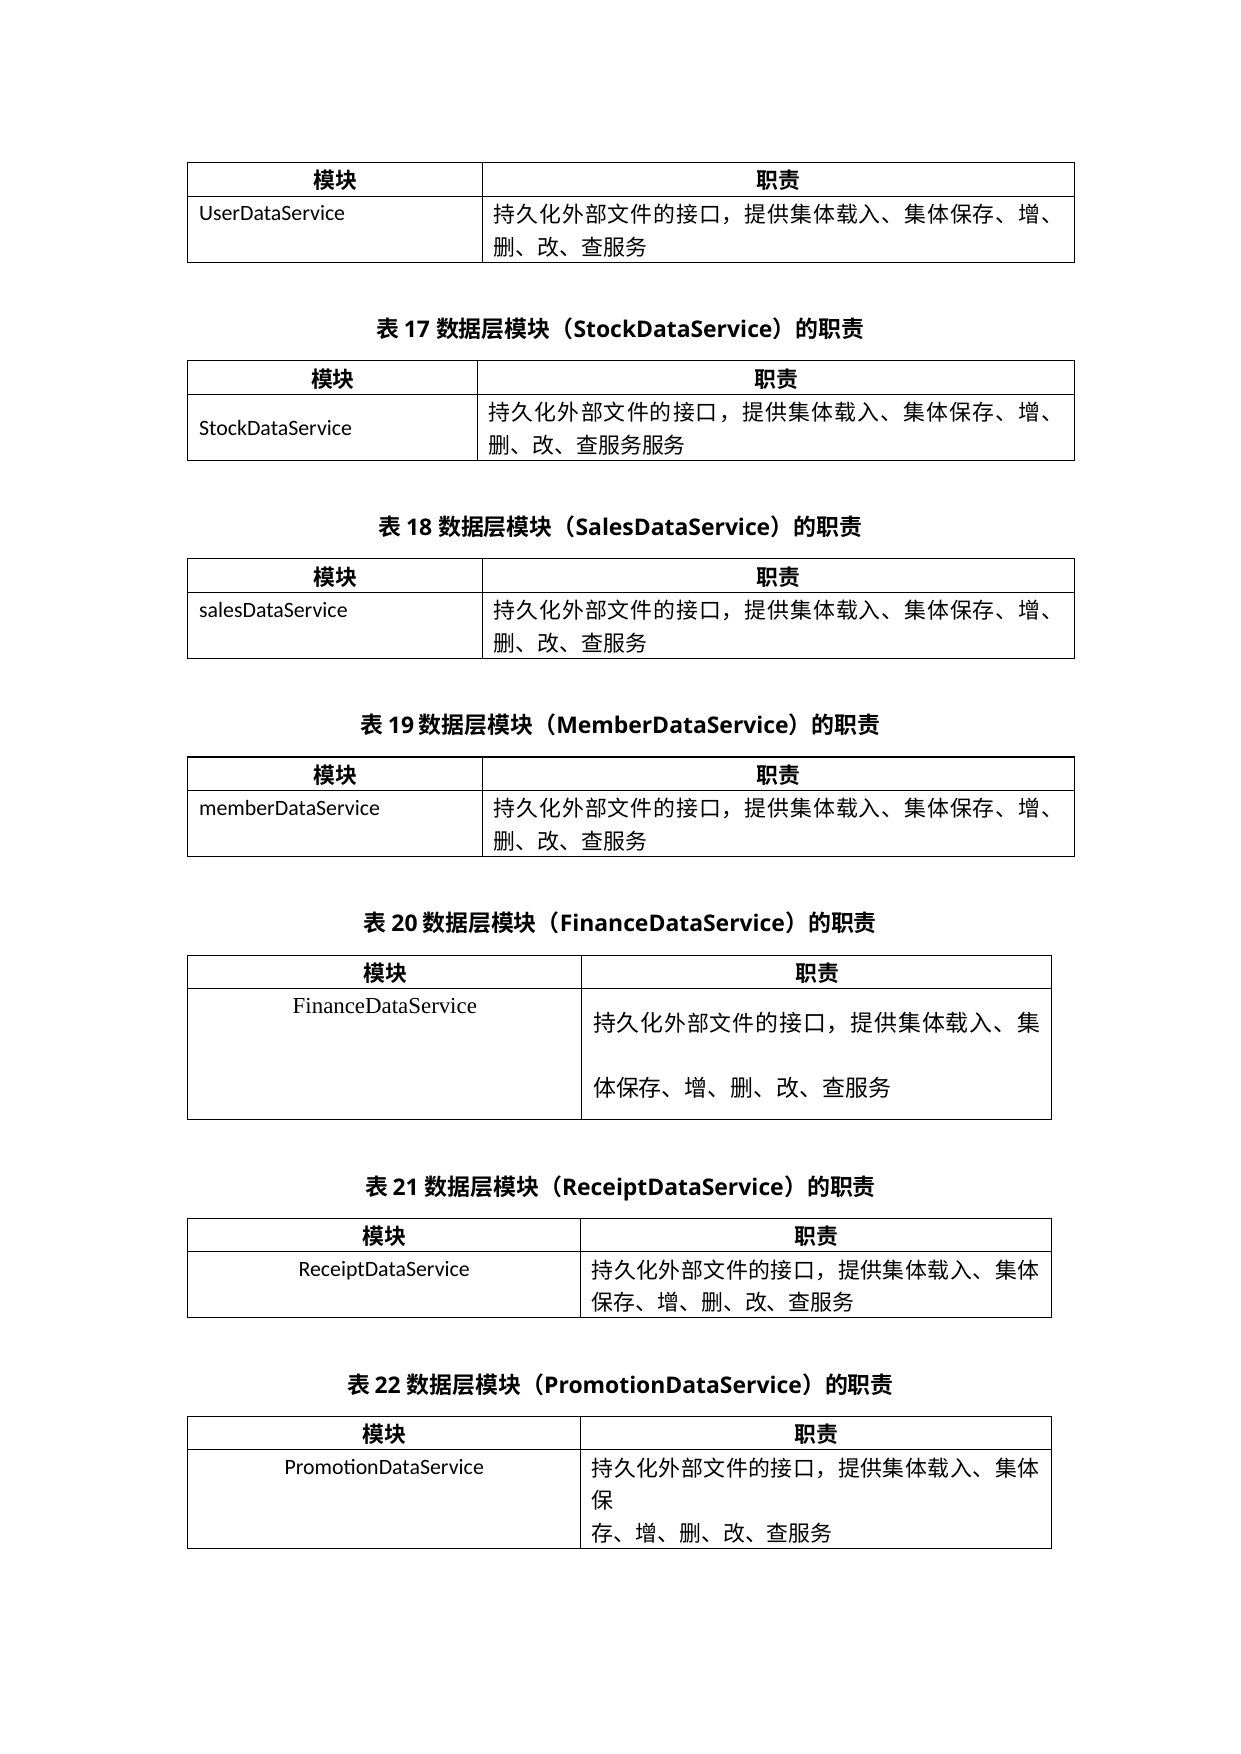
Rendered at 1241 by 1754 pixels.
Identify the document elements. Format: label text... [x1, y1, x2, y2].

table_header 职责 [483, 559, 1074, 592]
table_header 模块 [188, 1219, 580, 1251]
table_cell UserDataService [188, 197, 482, 262]
table_header 职责 [582, 956, 1051, 988]
table_cell ReceiptDataService [188, 1252, 580, 1317]
table_header 职责 [581, 1417, 1051, 1449]
table_header 模块 [188, 956, 581, 988]
table_header 模块 [188, 758, 482, 790]
table_header 模块 [188, 163, 482, 196]
text 表20数据层模块（FinanceDataService）的职责 [187, 889, 1053, 954]
table_cell 持久化外部文件的接口，提供集体载入、集体保存、增、删、改、查服务 [582, 989, 1051, 1119]
table_cell StockDataService [188, 395, 477, 460]
table_header 职责 [478, 361, 1074, 394]
table_header 模块 [188, 1417, 580, 1449]
table_cell 持久化外部文件的接口，提供集体载入、集体保存、增、删、改、查服务 [483, 197, 1074, 262]
table_cell salesDataService [188, 593, 482, 658]
table_header 职责 [483, 163, 1074, 196]
table_cell 持久化外部文件的接口，提供集体载入、集体保存、增、删、改、查服务 [483, 791, 1074, 856]
table_cell 持久化外部文件的接口，提供集体载入、集体保存、增、删、改、查服务 [581, 1252, 1051, 1317]
table_cell 持久化外部文件的接口，提供集体载入、集体保存、增、删、改、查服务服务 [478, 395, 1074, 460]
text 表19数据层模块（MemberDataService）的职责 [187, 691, 1053, 756]
table_cell 持久化外部文件的接口，提供集体载入、集体保存、增、删、改、查服务 [483, 593, 1074, 658]
text 表18 数据层模块（SalesDataService）的职责 [187, 493, 1053, 558]
text 表21 数据层模块（ReceiptDataService）的职责 [187, 1153, 1053, 1218]
table_header 模块 [188, 361, 477, 394]
text 表17 数据层模块（StockDataService）的职责 [187, 295, 1053, 360]
table_header 职责 [581, 1219, 1051, 1251]
table_header 职责 [483, 758, 1074, 790]
table_cell FinanceDataService [188, 989, 581, 1119]
text 表22 数据层模块（PromotionDataService）的职责 [187, 1351, 1053, 1416]
table_header 模块 [188, 559, 482, 592]
table_cell 持久化外部文件的接口，提供集体载入、集体保 存、增、删、改、查服务 [581, 1450, 1051, 1548]
table_cell memberDataService [188, 791, 482, 856]
table_cell PromotionDataService [188, 1450, 580, 1548]
